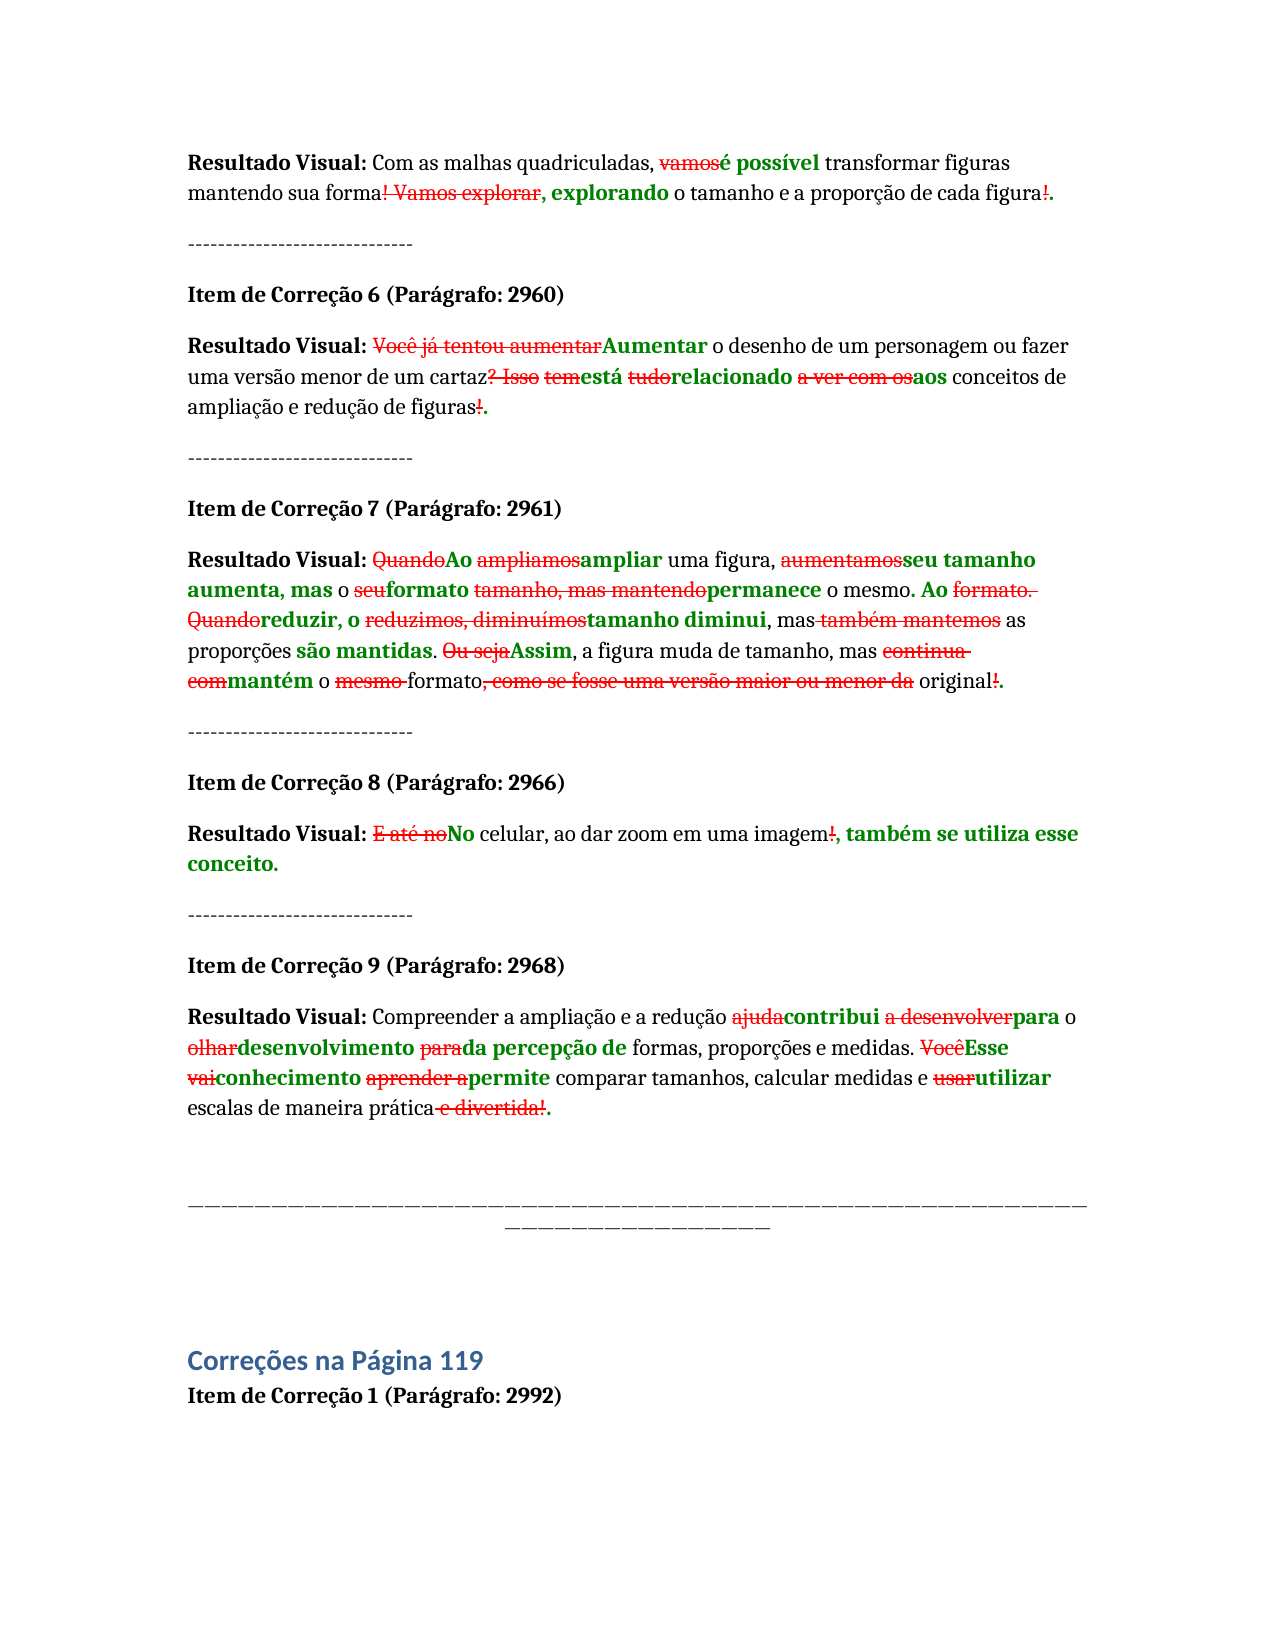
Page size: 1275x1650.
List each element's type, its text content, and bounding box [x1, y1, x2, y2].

text ------------------------------ [187, 719, 1087, 745]
text ------------------------------ [187, 445, 1087, 471]
text Resultado Visual: QuandoAo ampliamosampliar uma figura, aumentamosseu tamanho aumenta, mas o seuformato tamanho, mas mantendopermanece o mesmo. Ao formato. Quandoreduzir, o reduzimos, diminuímostamanho diminui, mas também mantemos as proporções são mantidas. Ou sejaAssim, a figura muda de tamanho, mas continua commantém o mesmo formato, como se fosse uma versão maior ou menor da original!. [187, 547, 1087, 694]
text Resultado Visual: Você já tentou aumentarAumentar o desenho de um personagem ou fazer uma versão menor de um cartaz? Isso temestá tudorelacionado a ver com osaos conceitos de ampliação e redução de figuras!. [187, 333, 1087, 420]
text Resultado Visual: E até noNo celular, ao dar zoom em uma imagem!, também se utiliza esse conceito. [187, 821, 1087, 877]
text Resultado Visual: Compreender a ampliação e a redução ajudacontribui a desenvolverpara o olhardesenvolvimento parada percepção de formas, proporções e medidas. VocêEsse vaiconhecimento aprender apermite comparar tamanhos, calcular medidas e usarutilizar escalas de maneira prática e divertida!. [187, 1004, 1087, 1121]
subtitle Correções na Página 119 [187, 1342, 1087, 1377]
text Item de Correção 1 (Parágrafo: 2992) [187, 1383, 1087, 1409]
text Resultado Visual: Com as malhas quadriculadas, vamosé possível transformar figuras mantendo sua forma! Vamos explorar, explorando o tamanho e a proporção de cada figura!. [187, 150, 1087, 207]
text Item de Correção 7 (Parágrafo: 2961) [187, 496, 1087, 522]
text —————————————————————————————————————————————————————————————————————— [187, 1197, 1087, 1238]
text ------------------------------ [187, 902, 1087, 928]
text Item de Correção 9 (Parágrafo: 2968) [187, 953, 1087, 979]
text ------------------------------ [187, 231, 1087, 258]
text Item de Correção 8 (Parágrafo: 2966) [187, 770, 1087, 796]
text Item de Correção 6 (Parágrafo: 2960) [187, 282, 1087, 309]
